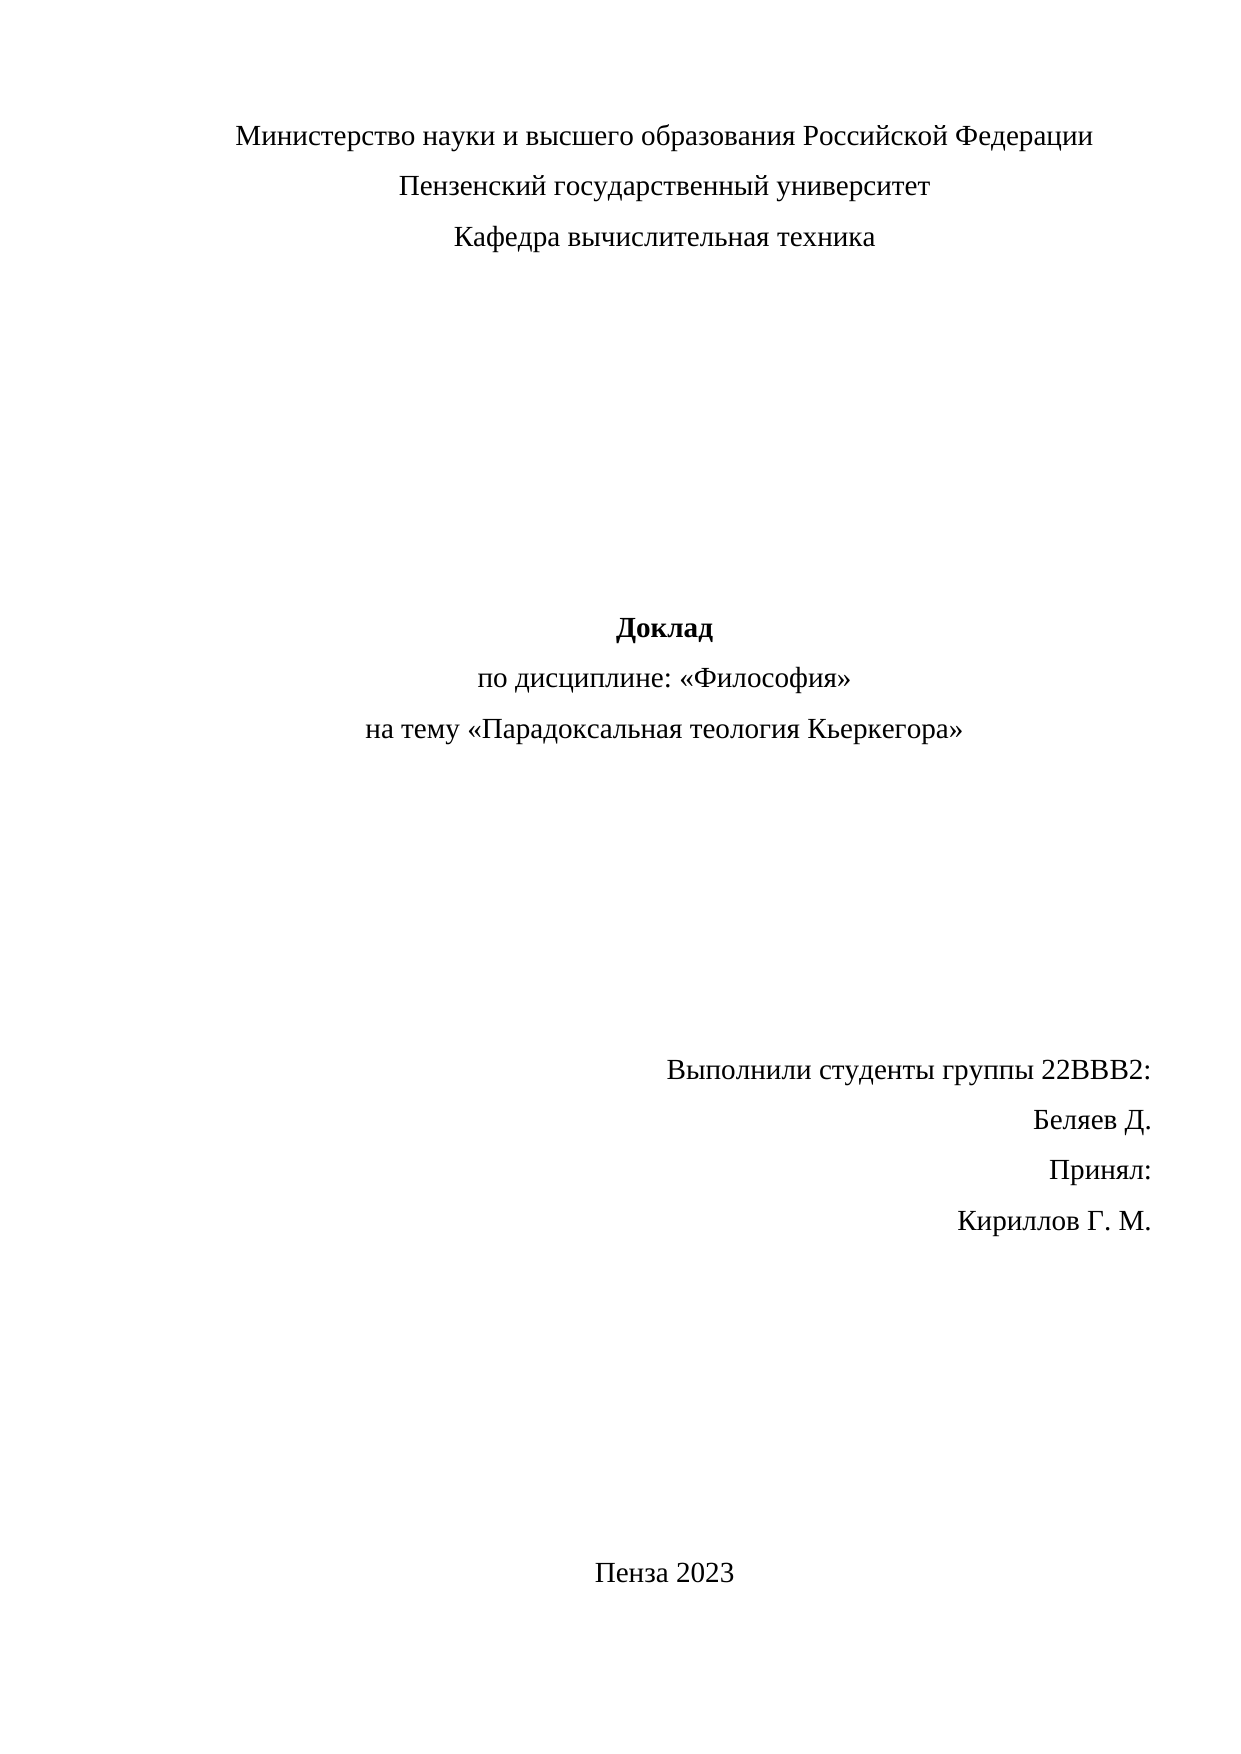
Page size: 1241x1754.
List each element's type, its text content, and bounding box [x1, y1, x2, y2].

text Пенза 2023 [177, 1555, 1152, 1588]
text Выполнили студенты группы 22ВВВ2: Беляев Д. [177, 1052, 1152, 1136]
text Министерство науки и высшего образования Российской Федерации Пензенский государственный университет Кафедра вычислительная техника [177, 118, 1152, 294]
text Доклад по дисциплине: «Философия» на тему «Парадоксальная теология Кьеркегора» [177, 610, 1152, 786]
text Принял: Кириллов Г. М. [177, 1152, 1152, 1236]
